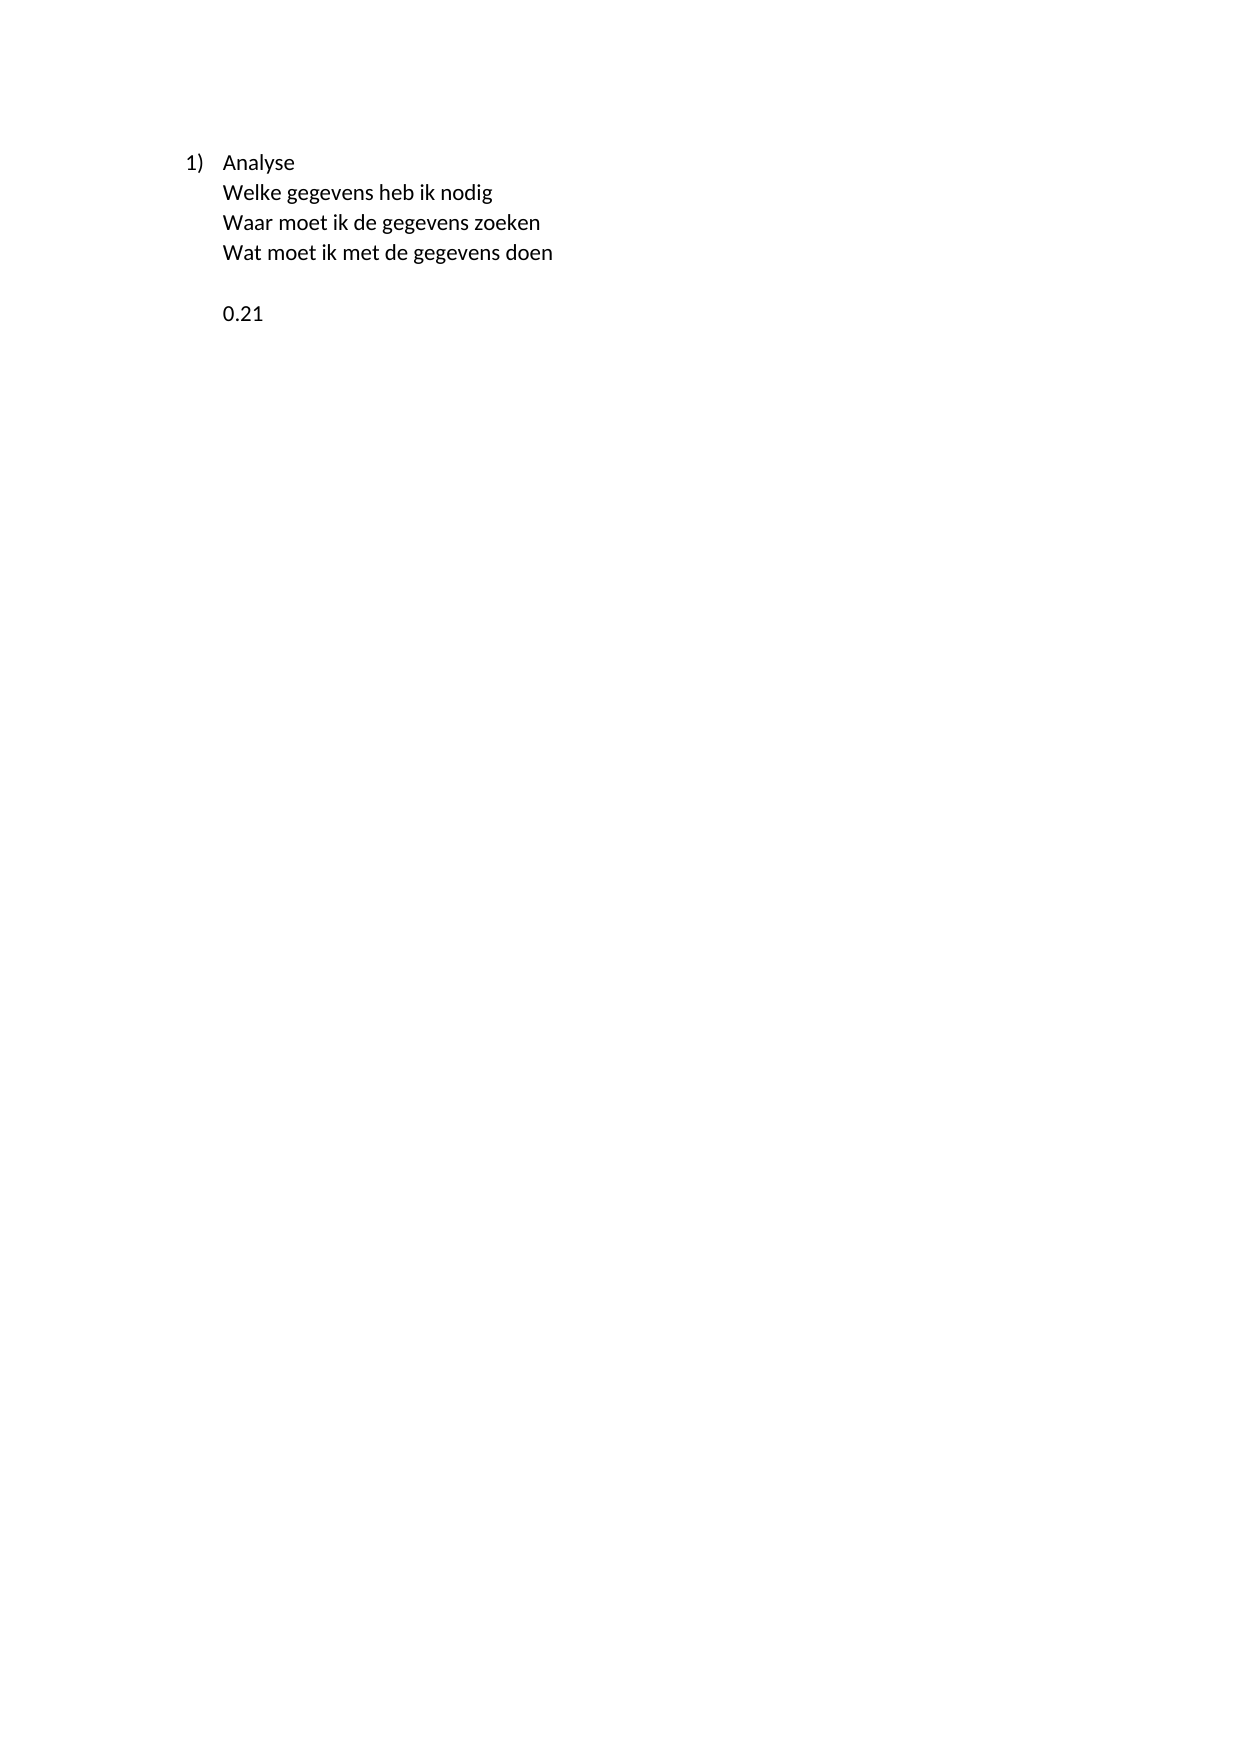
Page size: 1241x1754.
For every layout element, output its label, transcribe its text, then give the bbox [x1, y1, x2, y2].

list Waar moet ik de gegevens zoeken [223, 208, 1093, 236]
list 0.21 [223, 299, 1093, 327]
list Welke gegevens heb ik nodig [223, 178, 1093, 206]
list Wat moet ik met de gegevens doen [223, 238, 1093, 266]
list Analyse [185, 148, 1093, 176]
